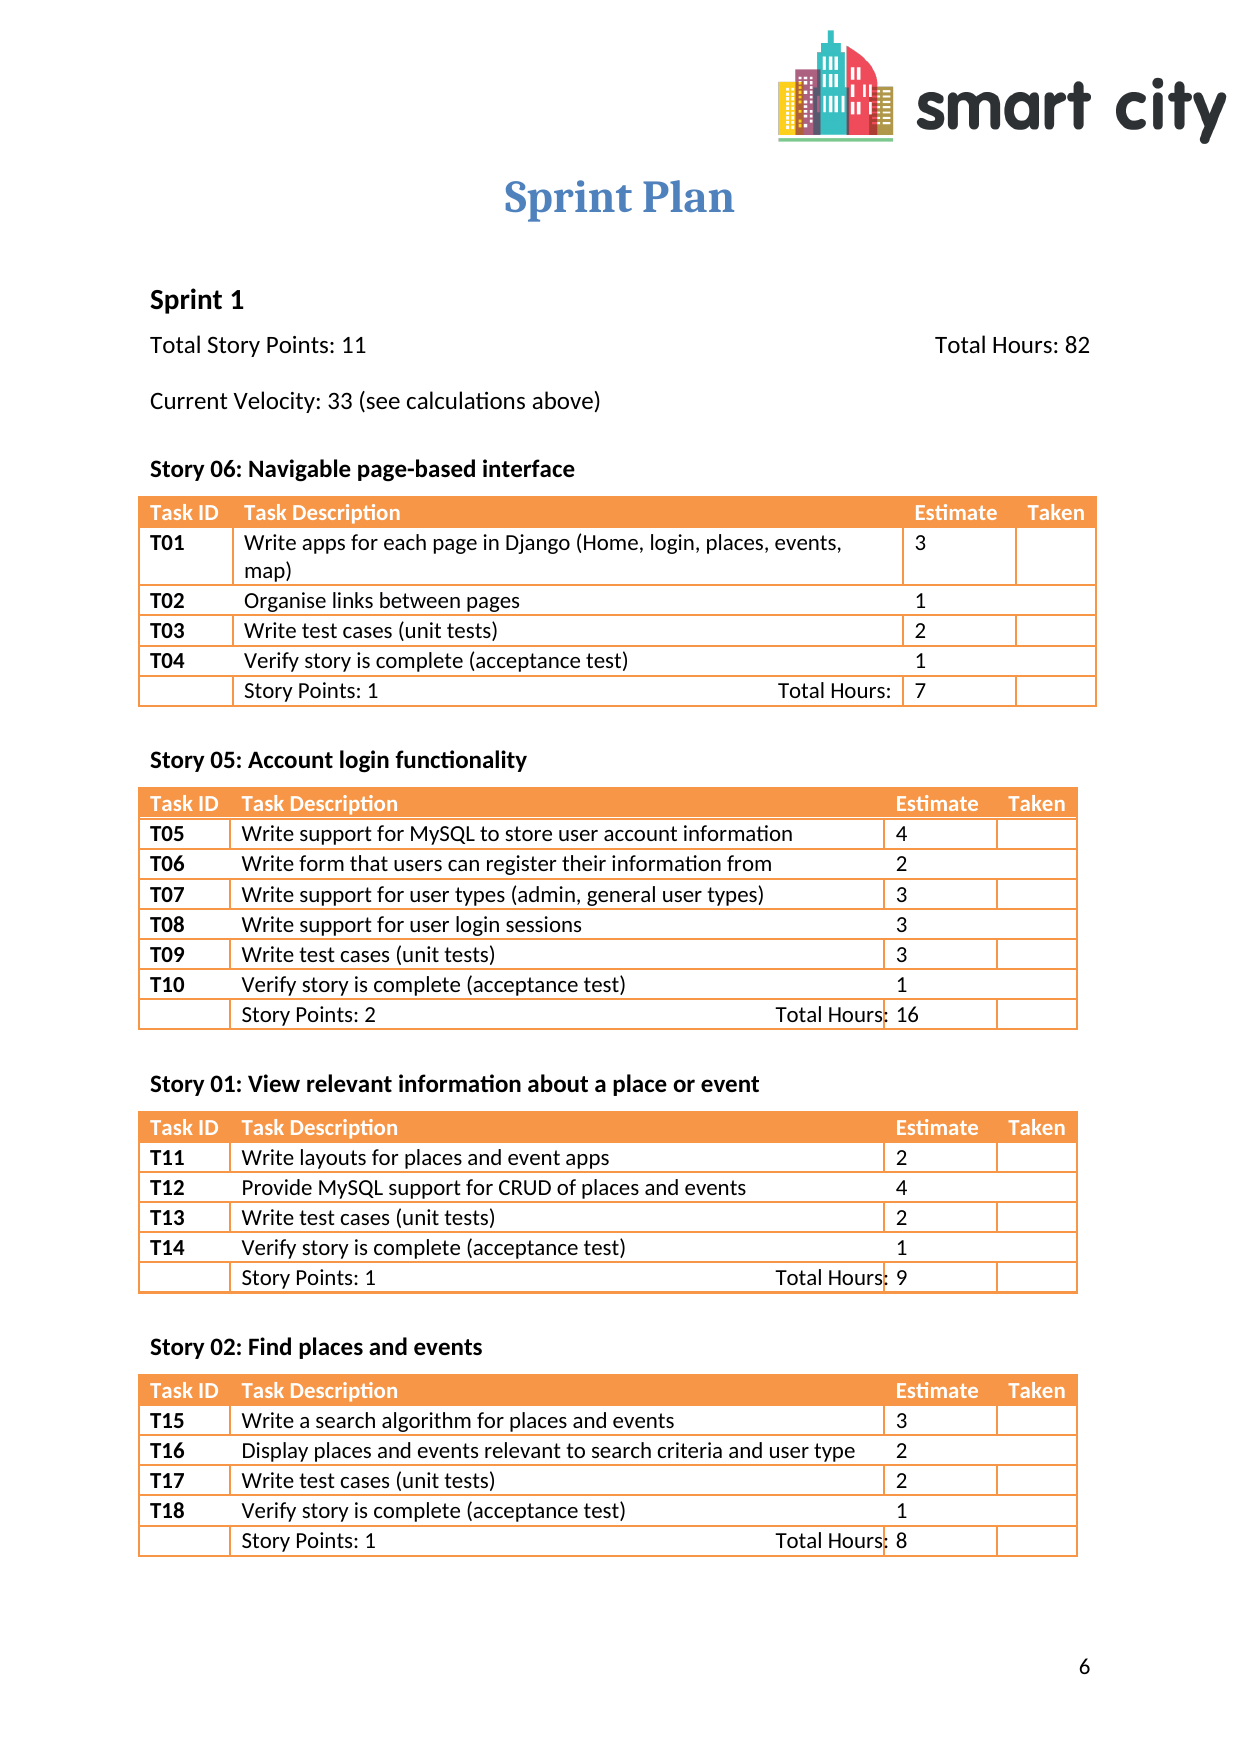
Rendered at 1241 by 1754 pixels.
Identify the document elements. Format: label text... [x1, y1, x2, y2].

table_cell Write test cases (unit tests) [231, 940, 883, 968]
table_cell [1017, 616, 1095, 644]
table_cell Write support for MySQL to store user account information [231, 820, 883, 847]
subtitle Sprint Plan [150, 171, 1090, 223]
table_cell Verify story is complete (acceptance test) [230, 1233, 884, 1261]
table_cell [998, 940, 1076, 968]
table_cell T13 [140, 1203, 229, 1231]
picture [771, 28, 1241, 146]
table_cell Verify story is complete (acceptance test) [230, 1496, 884, 1524]
subtitle Story 06: Navigable page-based interface [150, 453, 1090, 483]
table_cell [140, 677, 232, 705]
table_cell [998, 1406, 1076, 1434]
table_cell [1016, 647, 1095, 674]
table_cell Write support for user login sessions [230, 910, 884, 938]
table_cell Story Points: 1 Total Hours: [231, 1527, 883, 1554]
table_cell Write layouts for places and event apps [231, 1143, 883, 1171]
table_cell Story Points: 1 Total Hours: [234, 677, 902, 705]
table_cell [998, 880, 1076, 908]
table_cell [998, 1527, 1076, 1554]
table_cell 4 [885, 820, 996, 847]
table_cell T16 [140, 1436, 230, 1464]
table_cell 1 [884, 1496, 997, 1524]
table_cell Verify story is complete (acceptance test) [233, 647, 903, 674]
table_cell [998, 1466, 1076, 1494]
table_cell T15 [140, 1406, 229, 1434]
table_cell 1 [903, 586, 1016, 614]
table_cell T11 [140, 1143, 229, 1171]
table_header Task ID [140, 789, 230, 817]
subtitle Story 02: Find places and events [150, 1331, 1090, 1361]
table_cell 2 [885, 1203, 996, 1231]
table_cell 1 [884, 1233, 997, 1261]
subtitle Current Velocity: 33 (see calculations above) [150, 385, 1090, 416]
table_cell Write test cases (unit tests) [231, 1466, 883, 1494]
table_cell 3 [885, 940, 996, 968]
table_cell 9 [885, 1263, 996, 1291]
table_header Taken [1016, 498, 1095, 526]
table_cell 2 [904, 616, 1015, 644]
table_cell Write apps for each page in Django (Home, login, places, events, map) [234, 528, 902, 584]
table_cell [997, 970, 1076, 998]
table_cell 3 [885, 1406, 996, 1434]
table_cell [140, 1527, 229, 1554]
table_header Estimate [903, 498, 1016, 526]
table_header Task Description [230, 789, 884, 817]
table_cell 7 [904, 677, 1015, 705]
table_cell Organise links between pages [233, 586, 903, 614]
table_cell T08 [140, 910, 230, 938]
table_header Taken [997, 1376, 1076, 1404]
subtitle Story 05: Account login functionality [150, 744, 1090, 775]
table_cell 1 [903, 647, 1016, 674]
table_cell T02 [140, 586, 233, 614]
table_cell 2 [885, 1466, 996, 1494]
table_header Task Description [233, 498, 903, 526]
table_cell 3 [904, 528, 1015, 584]
table_cell T18 [140, 1496, 230, 1524]
table_cell T06 [140, 850, 230, 878]
table_cell Verify story is complete (acceptance test) [230, 970, 884, 998]
table_cell [997, 910, 1076, 938]
table_cell Write support for user types (admin, general user types) [231, 880, 883, 908]
table_cell T09 [140, 940, 229, 968]
table_header Estimate [884, 1113, 997, 1141]
table_header Taken [997, 789, 1076, 817]
table_cell Provide MySQL support for CRUD of places and events [230, 1173, 884, 1201]
table_cell [140, 1263, 229, 1291]
subtitle Sprint 1 [150, 281, 1090, 317]
table_cell 2 [885, 1143, 996, 1171]
table_cell Display places and events relevant to search criteria and user type [230, 1436, 884, 1464]
table_cell Write test cases (unit tests) [231, 1203, 883, 1231]
table_cell [997, 1496, 1076, 1524]
table_cell 2 [884, 850, 997, 878]
table_cell 16 [885, 1000, 996, 1028]
table_cell [997, 1436, 1076, 1464]
table_cell [998, 1000, 1076, 1028]
table_cell Write form that users can register their information from [230, 850, 884, 878]
table_cell T03 [140, 616, 232, 644]
table_cell 3 [885, 880, 996, 908]
table_cell 2 [884, 1436, 997, 1464]
table_header Taken [997, 1113, 1076, 1141]
table_cell T01 [140, 528, 232, 584]
table_cell T10 [140, 970, 230, 998]
table_cell [997, 1173, 1076, 1201]
table_cell T17 [140, 1466, 229, 1494]
table_cell T12 [140, 1173, 230, 1201]
table_cell Write test cases (unit tests) [234, 616, 902, 644]
table_cell 1 [884, 970, 997, 998]
table_cell [140, 1000, 229, 1028]
table_cell 4 [884, 1173, 997, 1201]
table_cell [998, 1143, 1076, 1171]
table_cell [998, 1263, 1076, 1291]
table_cell [998, 1203, 1076, 1231]
table_cell T07 [140, 880, 229, 908]
table_cell Write a search algorithm for places and events [231, 1406, 883, 1434]
table_header Estimate [884, 1376, 997, 1404]
table_header Estimate [884, 789, 997, 817]
table_header Task Description [230, 1113, 884, 1141]
table_header Task ID [140, 1113, 230, 1141]
table_cell Story Points: 2 Total Hours: [231, 1000, 883, 1028]
table_cell [1017, 528, 1095, 584]
table_cell 3 [884, 910, 997, 938]
table_cell [998, 820, 1076, 847]
table_cell [997, 1233, 1076, 1261]
text Total Story Points: 11 Total Hours: 82 [150, 329, 1090, 360]
table_cell [997, 850, 1076, 878]
table_header Task Description [230, 1376, 884, 1404]
table_cell T14 [140, 1233, 230, 1261]
table_cell T05 [140, 820, 229, 847]
subtitle Story 01: View relevant information about a place or event [150, 1068, 1090, 1098]
table_cell T04 [140, 647, 233, 674]
table_header Task ID [140, 498, 233, 526]
table_cell 8 [885, 1527, 996, 1554]
table_header Task ID [140, 1376, 230, 1404]
table_cell [1017, 677, 1095, 705]
table_cell Story Points: 1 Total Hours: [231, 1263, 883, 1291]
table_cell [1016, 586, 1095, 614]
